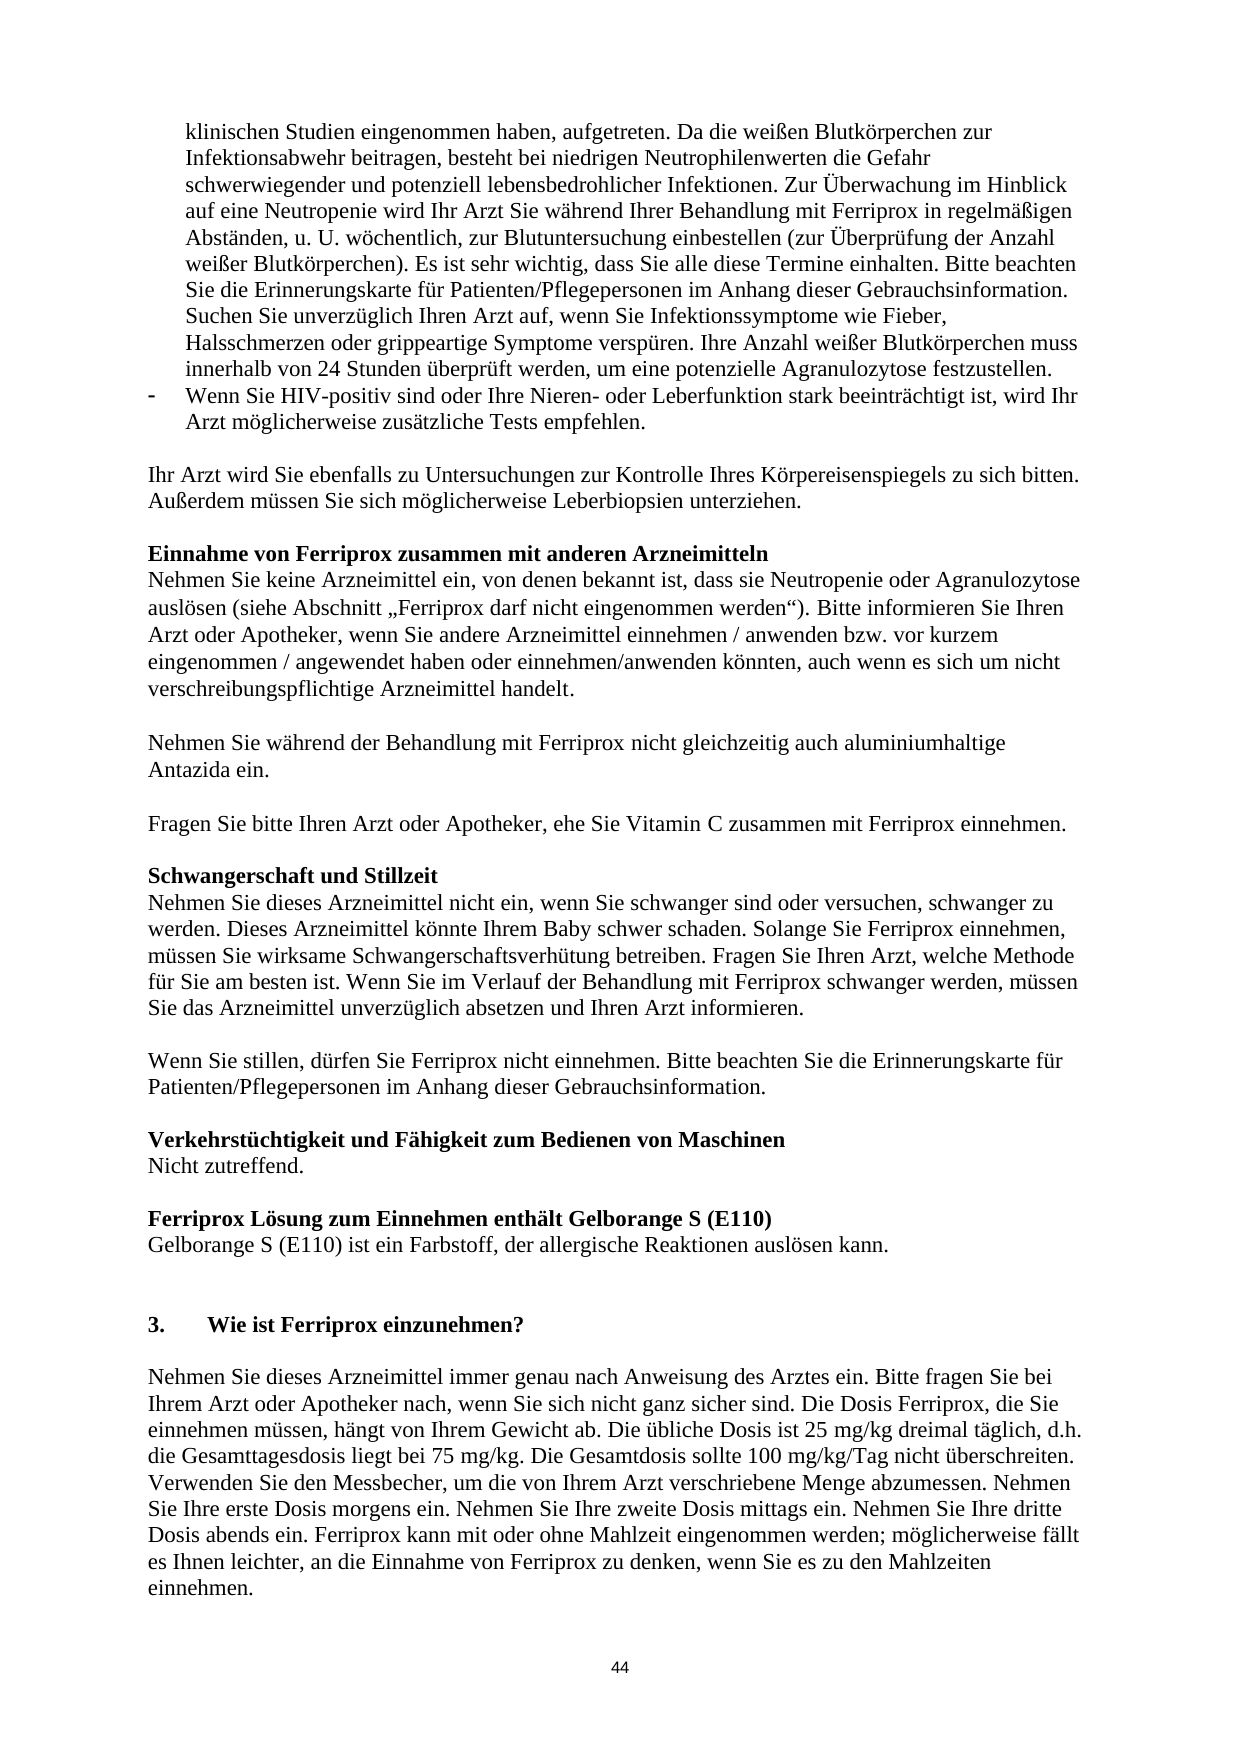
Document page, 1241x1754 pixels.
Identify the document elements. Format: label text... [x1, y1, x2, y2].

text Nehmen Sie keine Arzneimittel ein, von denen bekannt ist, dass sie Neutropenie oder Agranulozytose auslösen (siehe Abschnitt „Ferriprox darf nicht eingenommen werden“). Bitte informieren Sie Ihren Arzt oder Apotheker, wenn Sie andere Arzneimittel einnehmen / anwenden bzw. vor kurzem eingenommen / angewendet haben oder einnehmen/anwenden könnten, auch wenn es sich um nicht verschreibungspflichtige Arzneimittel handelt. [148, 566, 1092, 702]
text Nehmen Sie dieses Arzneimittel nicht ein, wenn Sie schwanger sind oder versuchen, schwanger zu werden. Dieses Arzneimittel könnte Ihrem Baby schwer schaden. Solange Sie Ferriprox einnehmen, müssen Sie wirksame Schwangerschaftsverhütung betreiben. Fragen Sie Ihren Arzt, welche Methode für Sie am besten ist. Wenn Sie im Verlauf der Behandlung mit Ferriprox schwanger werden, müssen Sie das Arzneimittel unverzüglich absetzen und Ihren Arzt informieren. [148, 889, 1092, 1021]
list Nehmen Sie dieses Arzneimittel immer genau nach Anweisung des Arztes ein. Bitte fragen Sie bei Ihrem Arzt oder Apotheker nach, wenn Sie sich nicht ganz sicher sind. Die Dosis Ferriprox, die Sie einnehmen müssen, hängt von Ihrem Gewicht ab. Die übliche Dosis ist 25 mg/kg dreimal täglich, d.h. die Gesamttagesdosis liegt bei 75 mg/kg. Die Gesamtdosis sollte 100 mg/kg/Tag nicht überschreiten. Verwenden Sie den Messbecher, um die von Ihrem Arzt verschriebene Menge abzumessen. Nehmen Sie Ihre erste Dosis morgens ein. Nehmen Sie Ihre zweite Dosis mittags ein. Nehmen Sie Ihre dritte Dosis abends ein. Ferriprox kann mit oder ohne Mahlzeit eingenommen werden; möglicherweise fällt es Ihnen leichter, an die Einnahme von Ferriprox zu denken, wenn Sie es zu den Mahlzeiten einnehmen. [148, 1363, 1092, 1601]
list 3. Wie ist Ferriprox einzunehmen? [148, 1311, 1093, 1337]
text Verkehrstüchtigkeit und Fähigkeit zum Bedienen von Maschinen [148, 1126, 1092, 1152]
text Ferriprox Lösung zum Einnehmen enthält Gelborange S (E110) [148, 1205, 1092, 1232]
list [148, 118, 1092, 382]
text Fragen Sie bitte Ihren Arzt oder Apotheker, ehe Sie Vitamin C zusammen mit Ferriprox einnehmen. [148, 810, 1092, 836]
list Wenn Sie HIV-positiv sind oder Ihre Nieren- oder Leberfunktion stark beeinträchtigt ist, wird Ihr Arzt möglicherweise zusätzliche Tests empfehlen. [148, 382, 1092, 434]
text Einnahme von Ferriprox zusammen mit anderen Arzneimitteln [148, 540, 1092, 566]
text Schwangerschaft und Stillzeit [148, 863, 1092, 889]
text Wenn Sie stillen, dürfen Sie Ferriprox nicht einnehmen. Bitte beachten Sie die Erinnerungskarte für Patienten/Pflegepersonen im Anhang dieser Gebrauchsinformation. [148, 1047, 1092, 1100]
text Nicht zutreffend. [148, 1152, 1092, 1179]
text Nehmen Sie während der Behandlung mit Ferriprox nicht gleichzeitig auch aluminiumhaltige Antazida ein. [148, 729, 1092, 783]
text Gelborange S (E110) ist ein Farbstoff, der allergische Reaktionen auslösen kann. [148, 1232, 1092, 1258]
text Ihr Arzt wird Sie ebenfalls zu Untersuchungen zur Kontrolle Ihres Körpereisenspiegels zu sich bitten. Außerdem müssen Sie sich möglicherweise Leberbiopsien unterziehen. [148, 461, 1092, 513]
